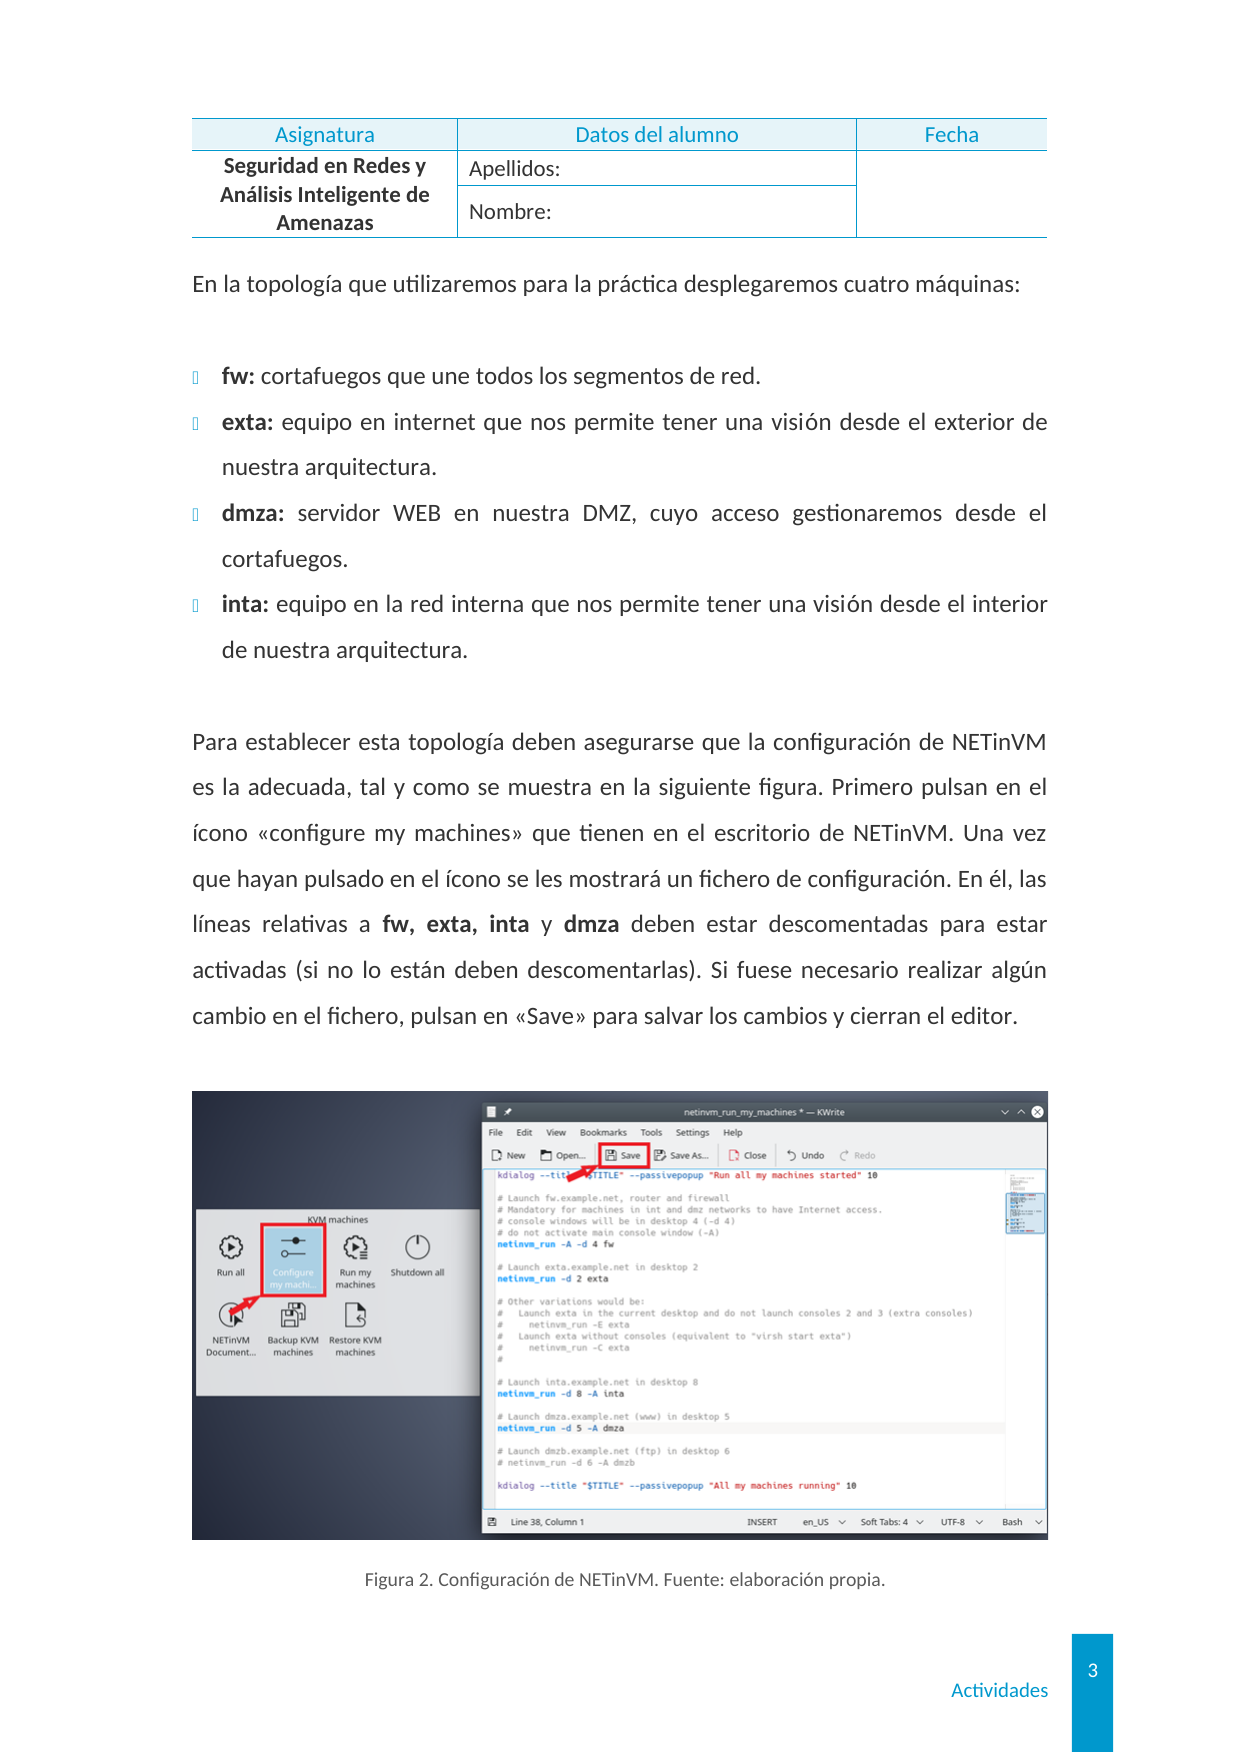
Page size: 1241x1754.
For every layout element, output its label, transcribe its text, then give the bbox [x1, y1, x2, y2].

picture [193, 418, 198, 430]
text Para establecer esta topología deben asegurarse que la configuración de NETinVM es la adecuada, tal y como se muestra en la siguiente figura. Primero pulsan en el ícono «configure my machines» que tienen en el escritorio de NETinVM. Una vez que hayan pulsado en el ícono se les mostrará un fichero de configuración. En él, las líneas relativas a fw, exta, inta y dmza deben estar descomentadas para estar activadas (si no lo están deben descomentarlas). Si fuese necesario realizar algún cambio en el fichero, pulsan en «Save» para salvar los cambios y cierran el editor. [192, 726, 1048, 1031]
picture [193, 509, 198, 521]
text Figura 2. Configuración de NETinVM. Fuente: elaboración propia. [180, 1567, 1071, 1591]
text fw: cortafuegos que une todos los segmentos de red. [192, 360, 1048, 390]
text inta: equipo en la red interna que nos permite tener una visión desde el interior de nuestra arquitectura. [192, 588, 1048, 665]
picture [193, 600, 198, 612]
text exta: equipo en internet que nos permite tener una visión desde el exterior de nuestra arquitectura. [192, 406, 1048, 482]
text dmza: servidor WEB en nuestra DMZ, cuyo acceso gestionaremos desde el cortafuegos. [192, 497, 1048, 573]
picture [192, 1091, 1049, 1540]
picture [193, 372, 198, 384]
text En la topología que utilizaremos para la práctica desplegaremos cuatro máquinas: [192, 268, 1048, 299]
